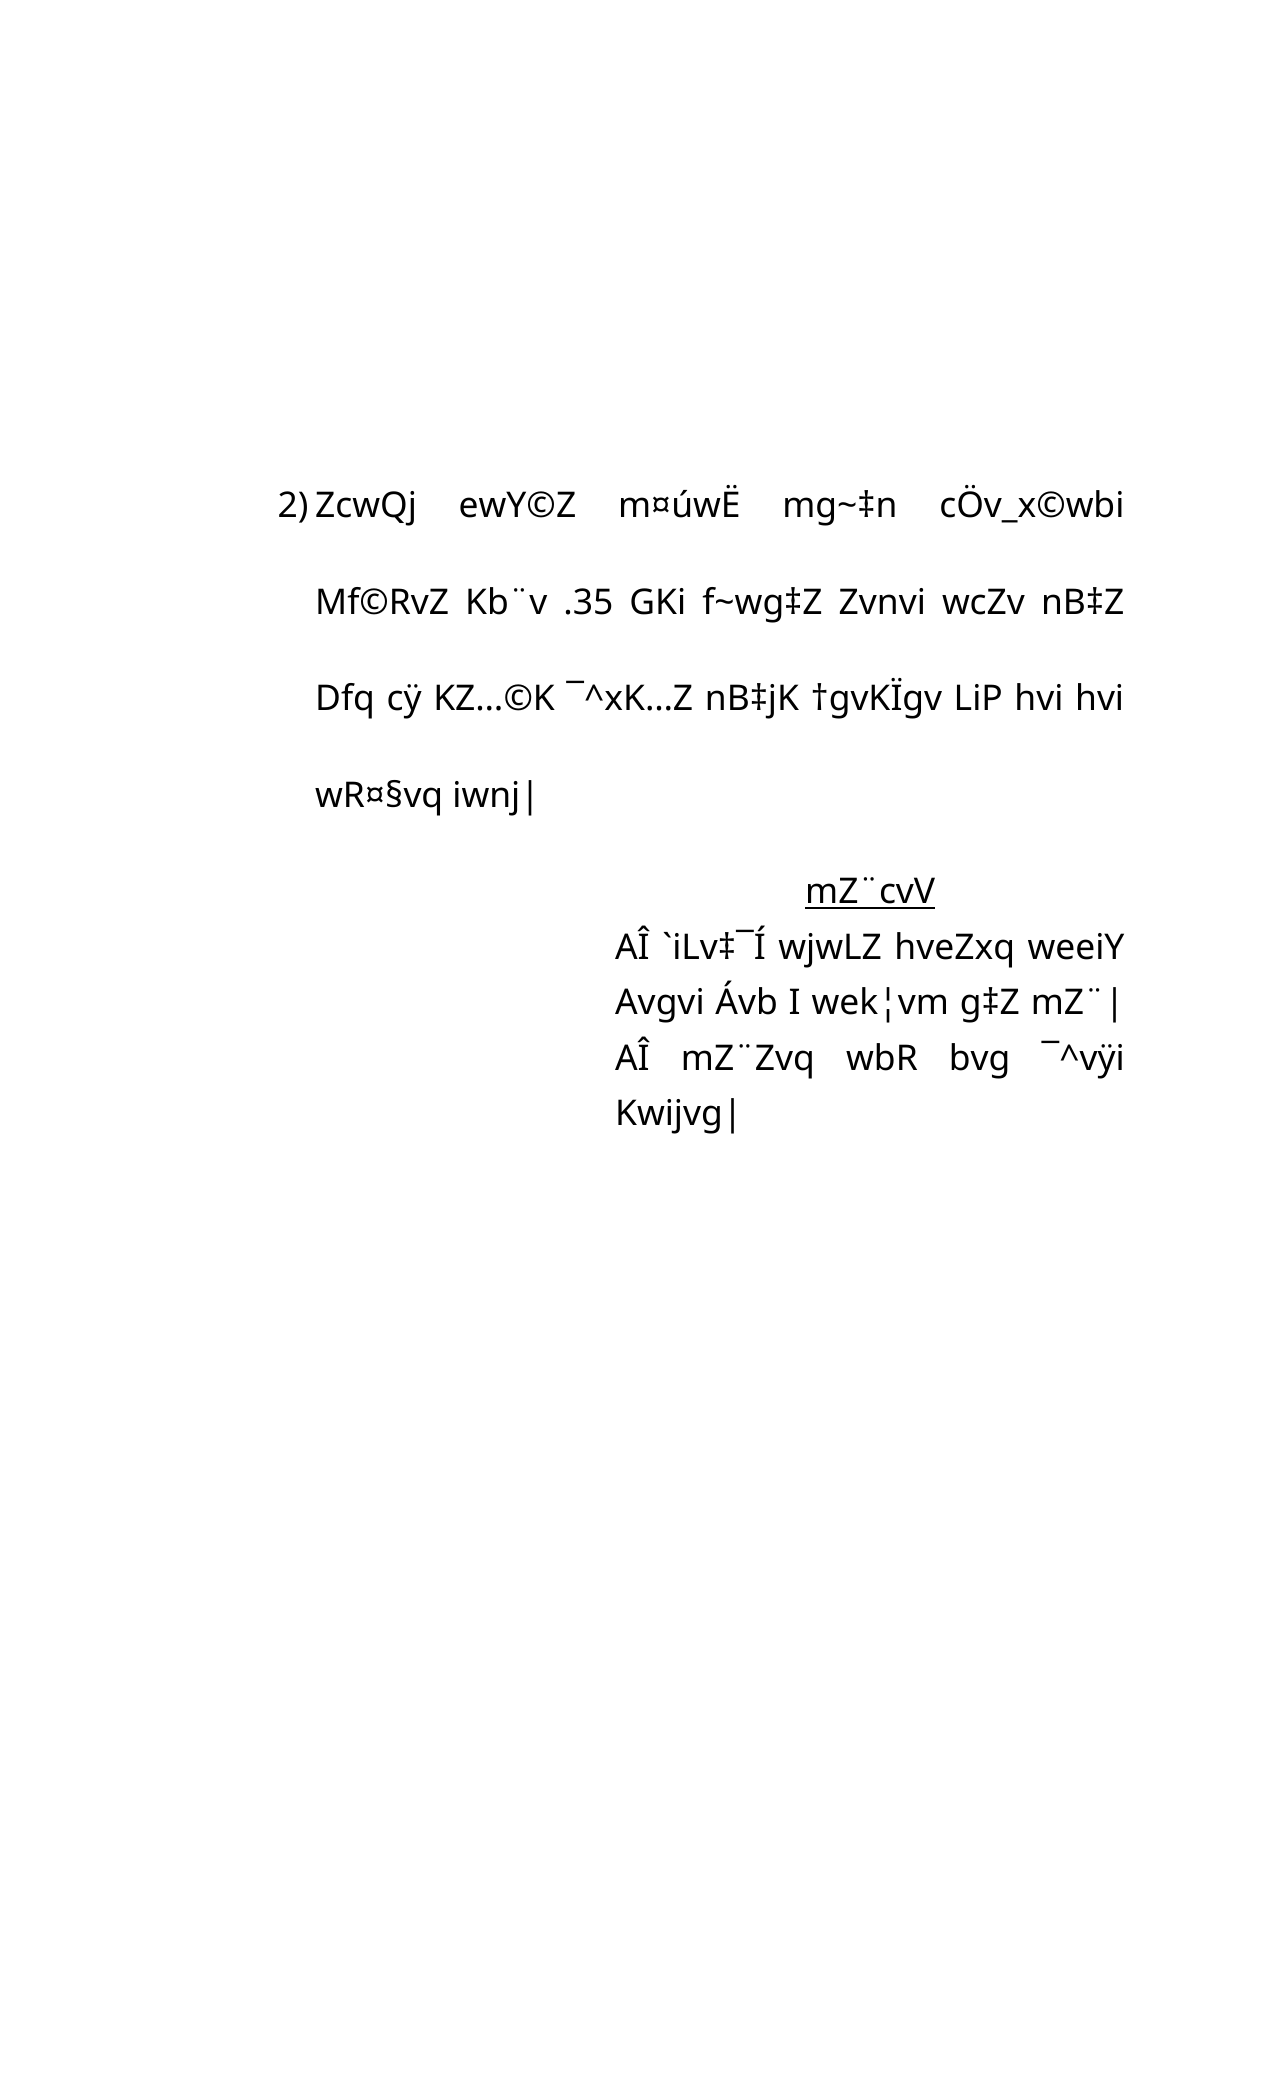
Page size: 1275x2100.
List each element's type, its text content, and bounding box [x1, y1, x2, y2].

text mZ¨cvV [615, 866, 1125, 914]
list ZcwQj ewY©Z m¤úwË mg~‡n cÖv_x©wbi Mf©RvZ Kb¨v .35 GKi f~wg‡Z Zvnvi wcZv nB‡Z Dfq cÿ KZ…©K ¯^xK…Z nB‡jK †gvKÏgv LiP hvi hvi wR¤§vq iwnj| [277, 480, 1125, 818]
text AÎ `iLv‡¯Í wjwLZ hveZxq weeiY Avgvi Ávb I wek¦vm g‡Z mZ¨| AÎ mZ¨Zvq wbR bvg ¯^vÿi Kwijvg| [615, 921, 1125, 1136]
